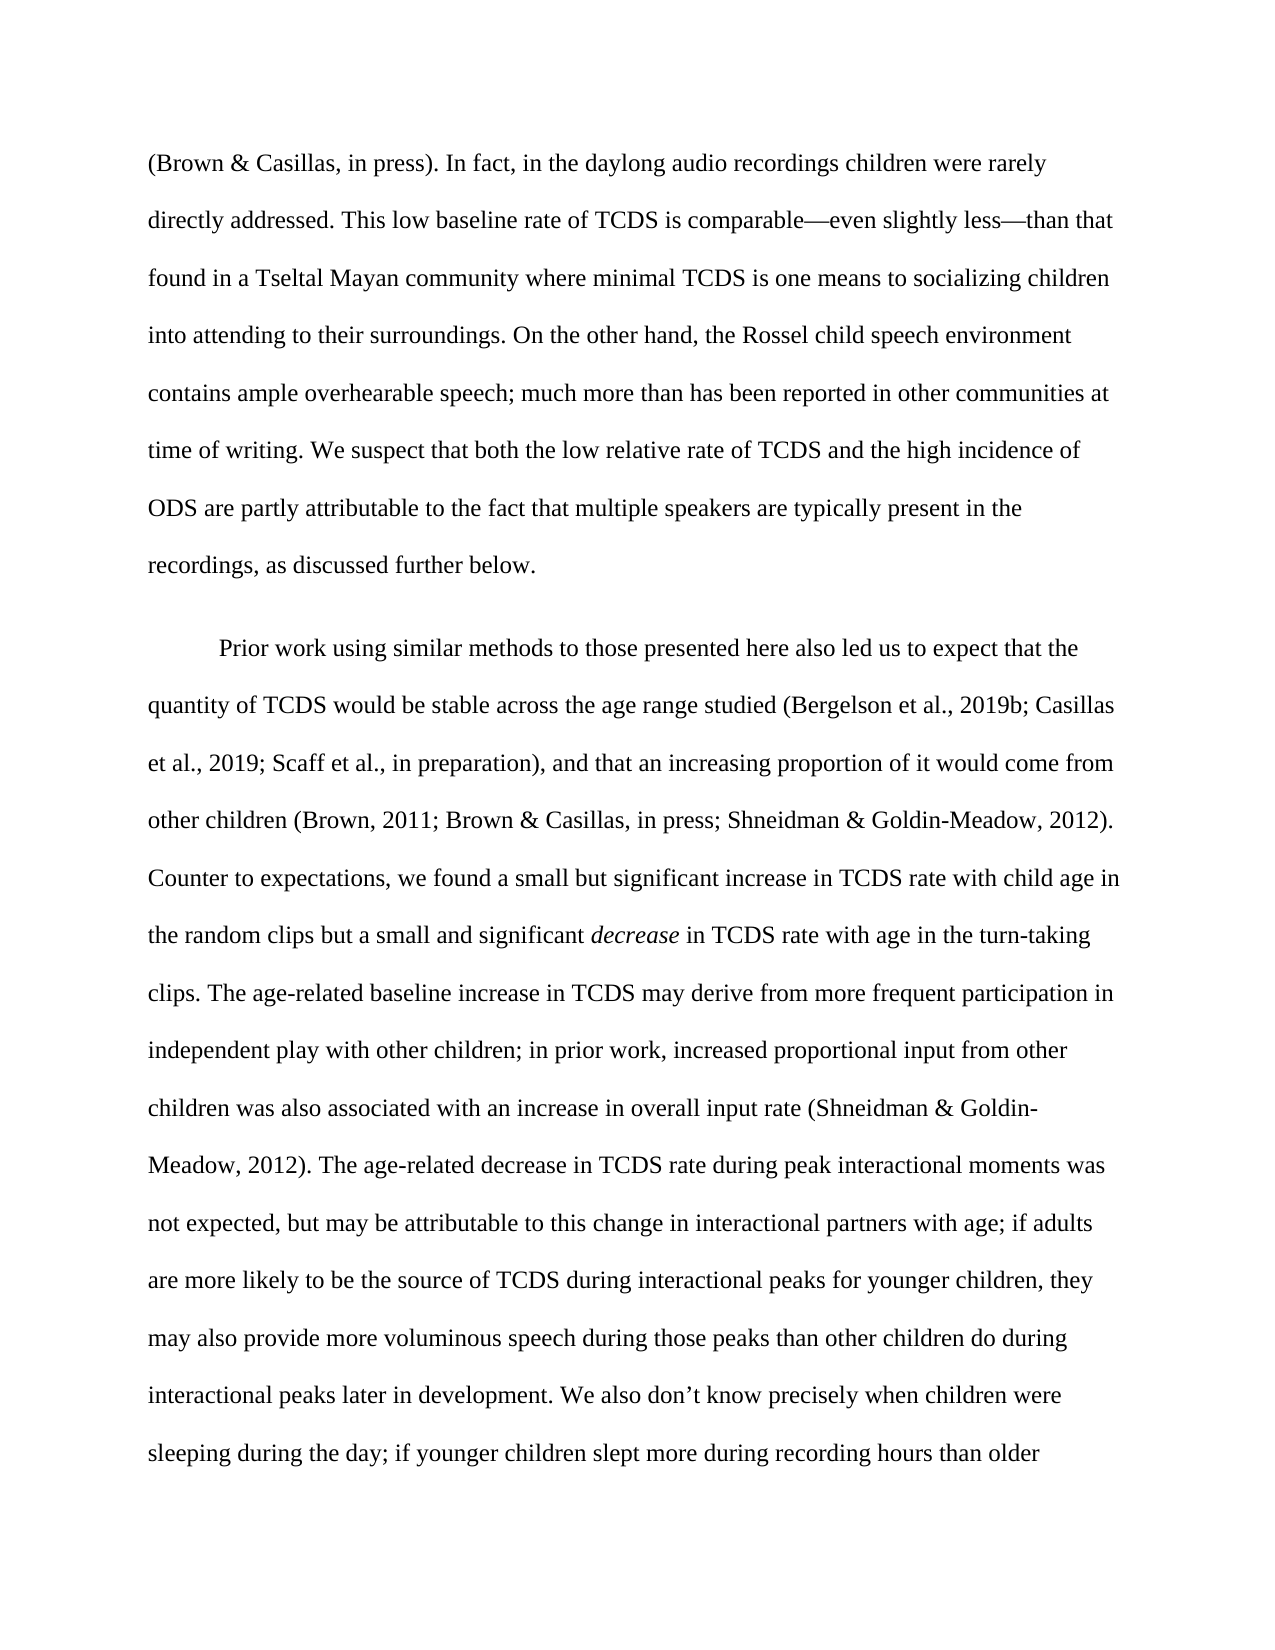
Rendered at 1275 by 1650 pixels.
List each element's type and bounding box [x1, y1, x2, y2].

text [148, 633, 1127, 1466]
text [148, 148, 1127, 579]
